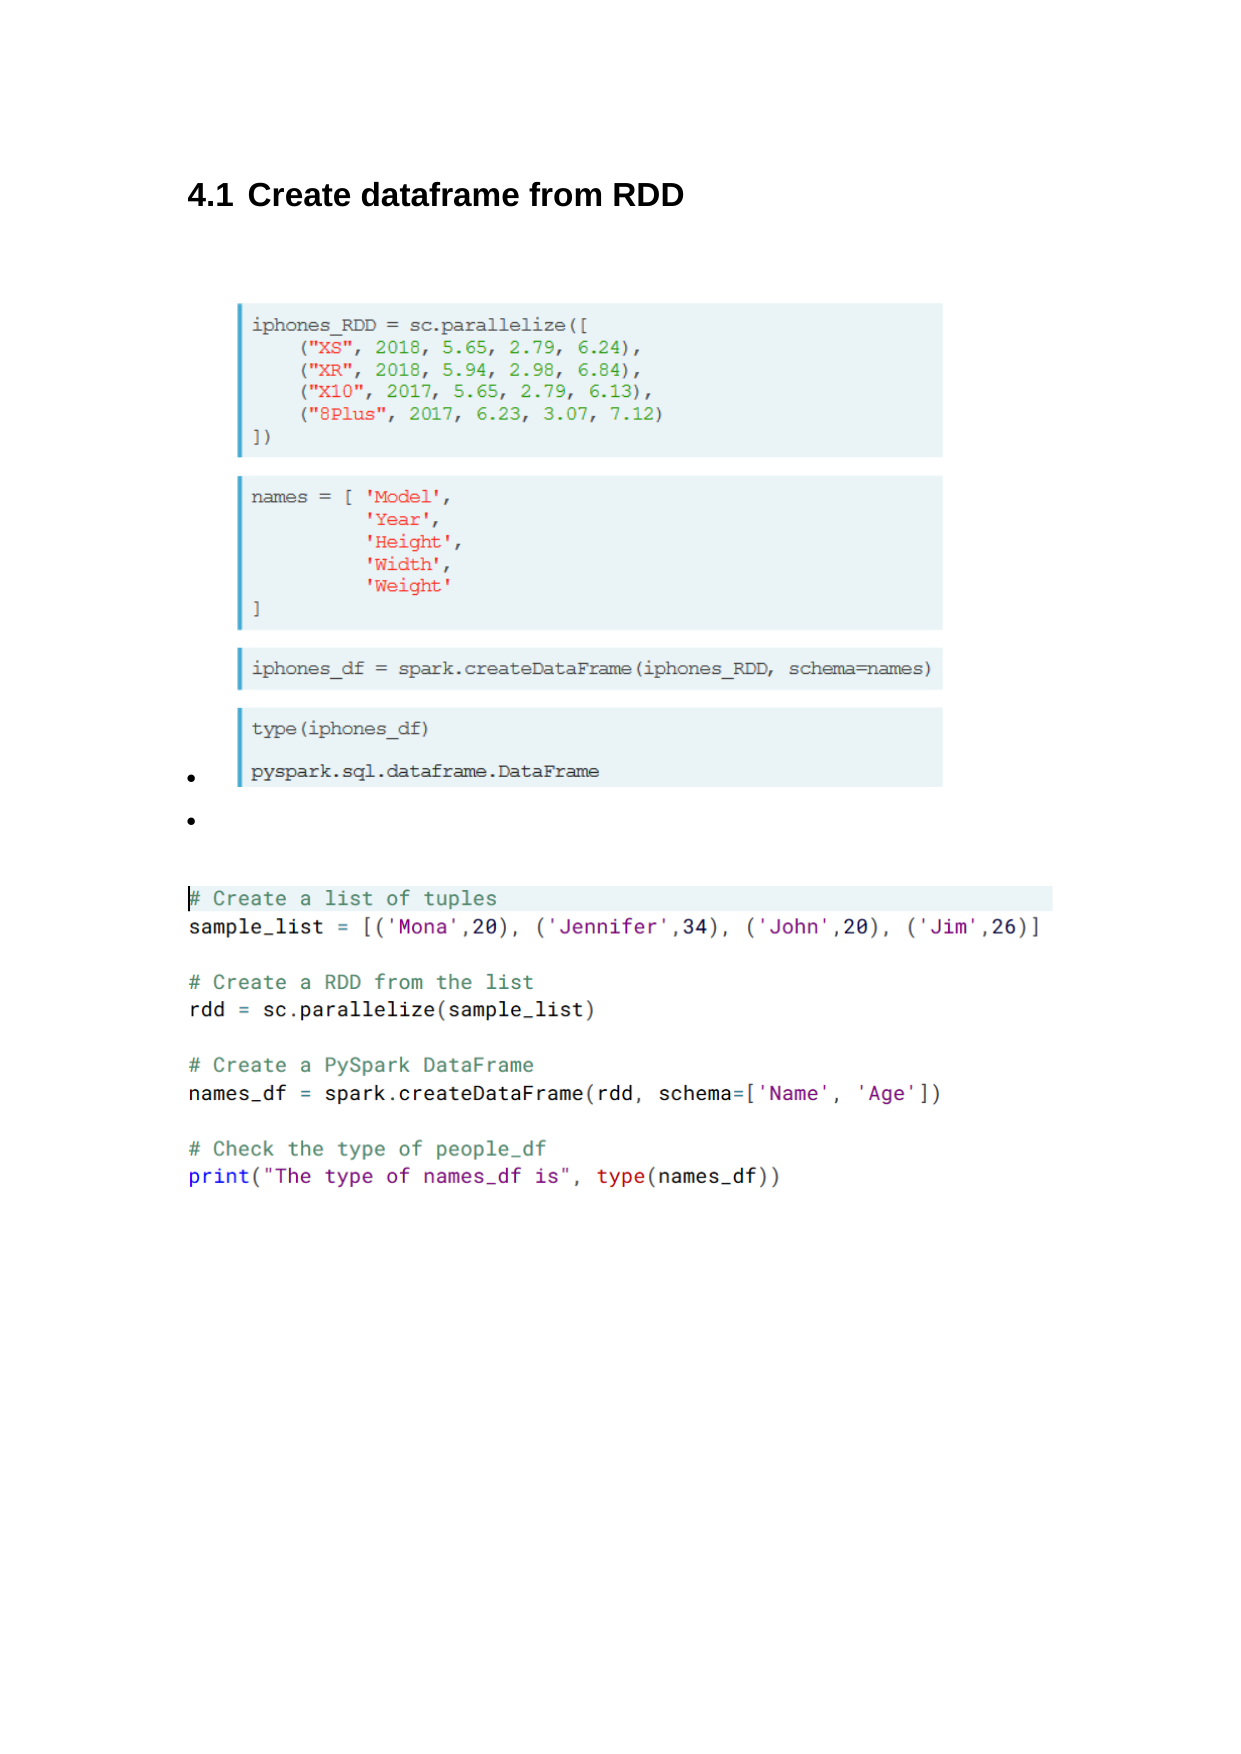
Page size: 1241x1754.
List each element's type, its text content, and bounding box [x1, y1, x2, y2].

picture [187, 886, 1053, 1197]
subtitle Create dataframe from RDD [187, 162, 1053, 227]
picture [225, 292, 943, 787]
